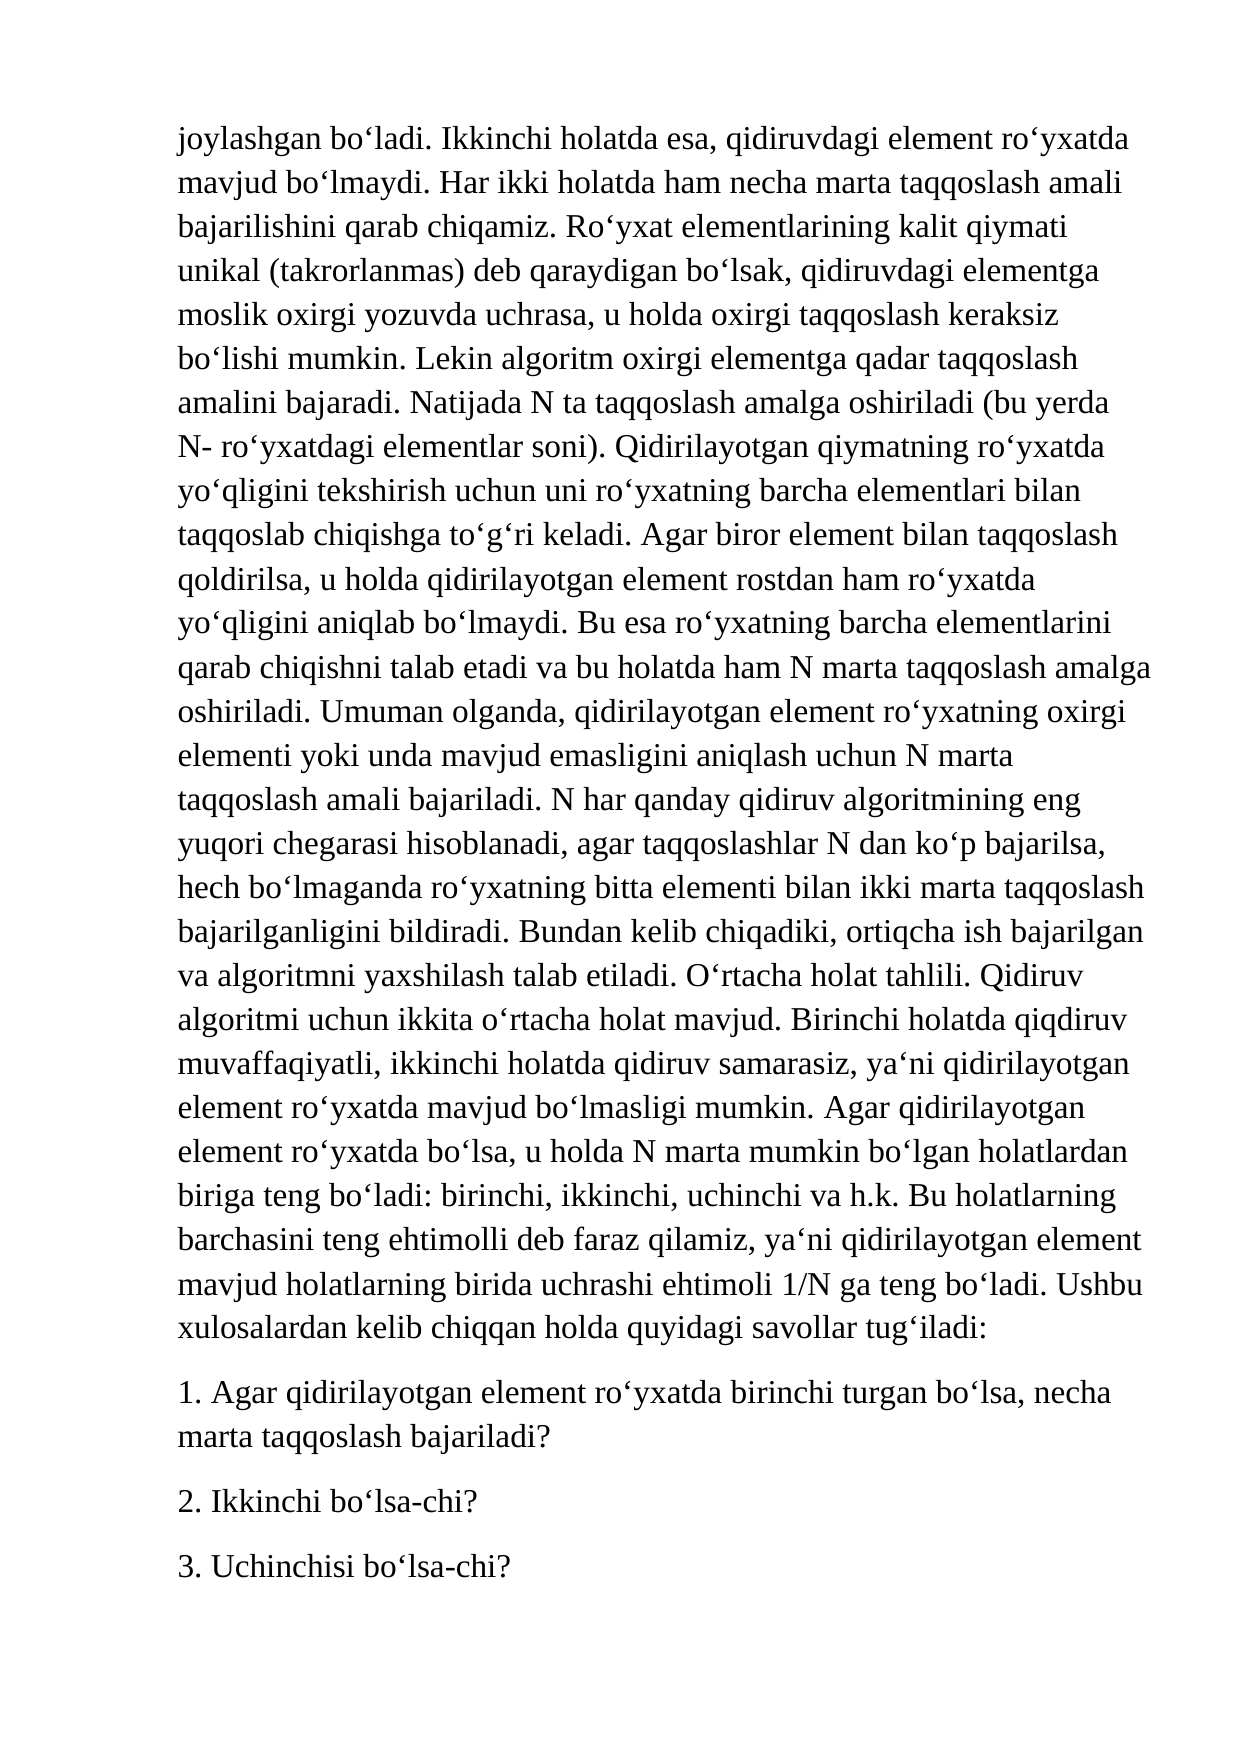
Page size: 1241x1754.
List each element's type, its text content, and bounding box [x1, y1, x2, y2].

text 2. Ikkinchi bo‘lsa-chi? [177, 1482, 1152, 1520]
text 1. Agar qidirilayotgan element ro‘yxatda birinchi turgan bo‘lsa, necha marta taqqoslash bajariladi? [177, 1373, 1152, 1455]
text 3. Uchinchisi bo‘lsa-chi? [177, 1547, 1152, 1585]
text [177, 118, 1152, 1346]
